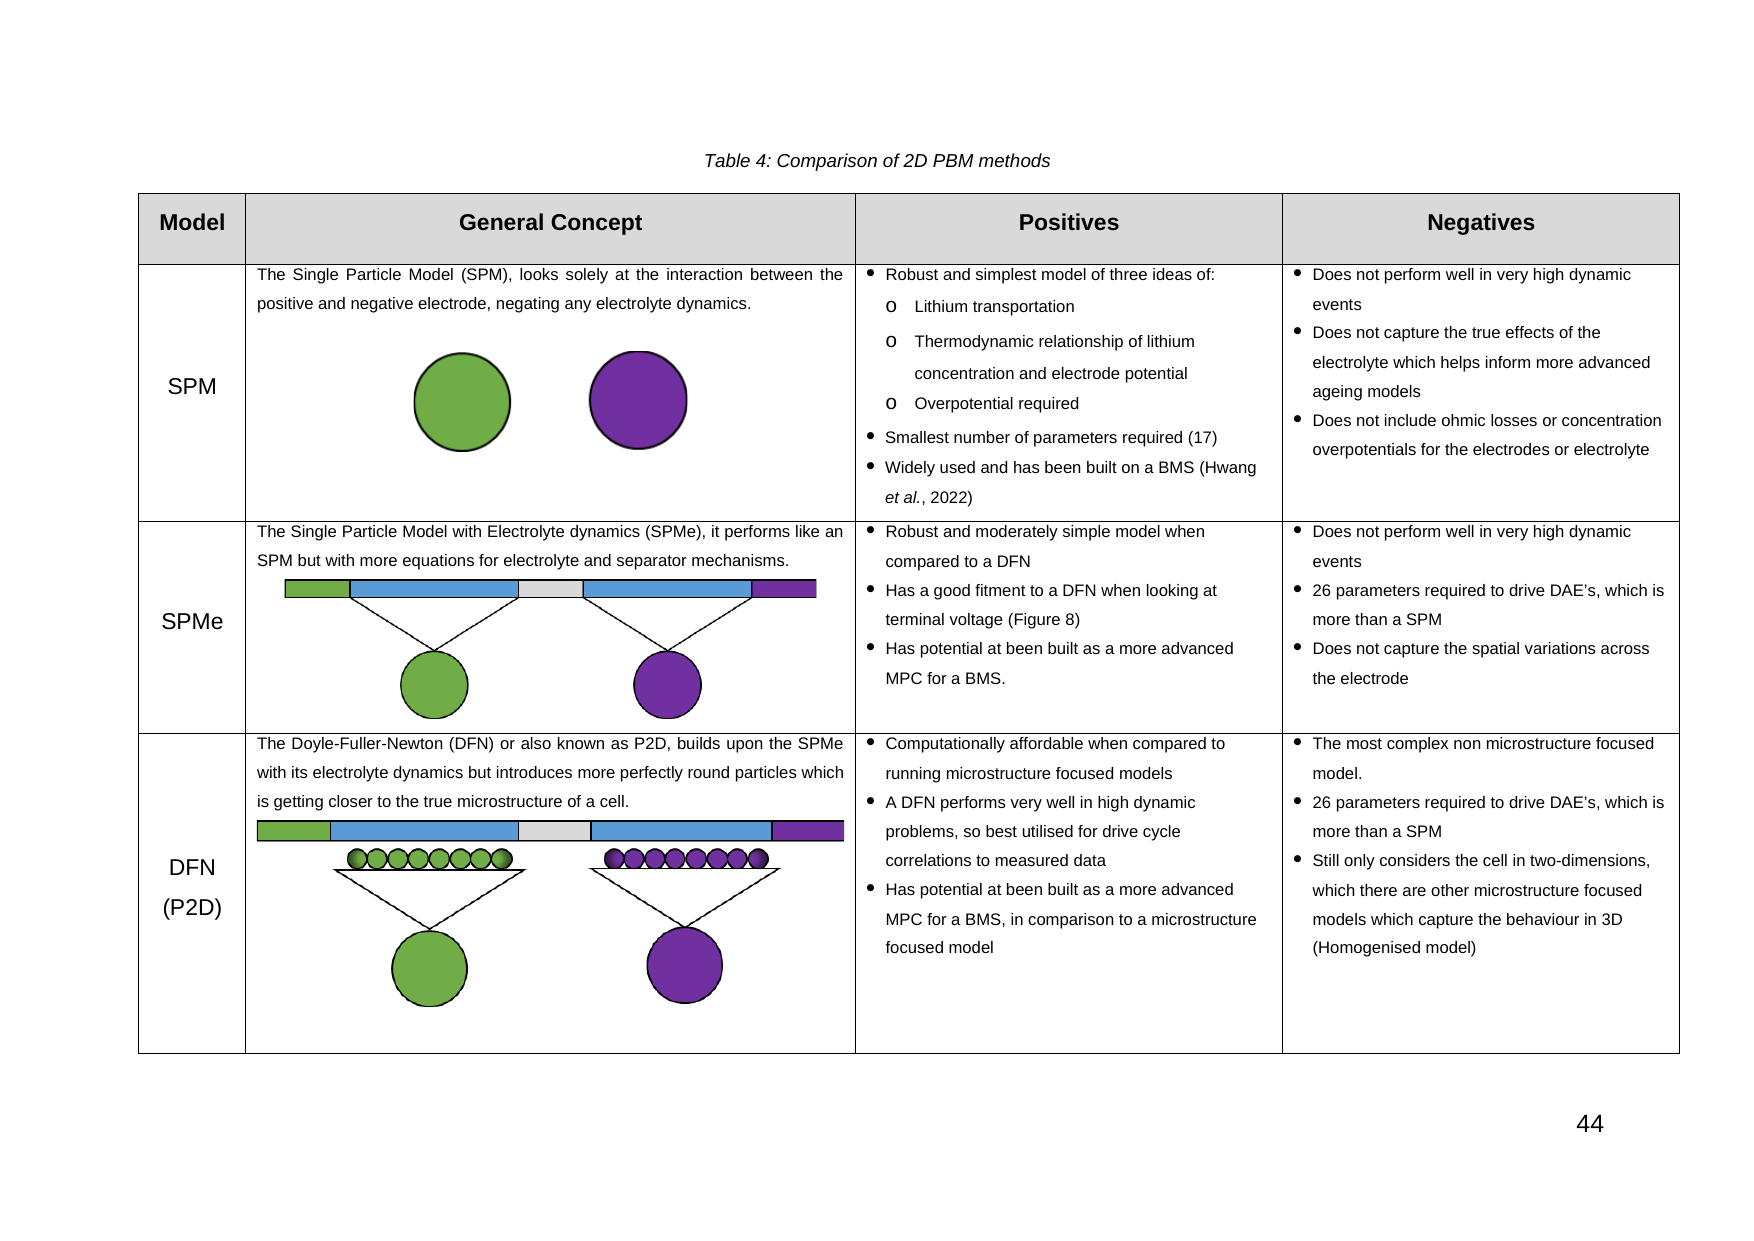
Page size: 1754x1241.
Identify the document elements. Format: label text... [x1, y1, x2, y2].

table_cell Robust and moderately simple model when compared to a DFN Has a good fitment to a DFN when looking at terminal voltage (Figure 8) Has potential at been built as a more advanced MPC for a BMS. [856, 522, 1282, 733]
table_cell Does not perform well in very high dynamic events 26 parameters required to drive DAE’s, which is more than a SPM Does not capture the spatial variations across the electrode [1283, 522, 1679, 733]
table_cell The Doyle-Fuller-Newton (DFN) or also known as P2D, builds upon the SPMe with its electrolyte dynamics but introduces more perfectly round particles which is getting closer to the true microstructure of a cell. [246, 734, 855, 1053]
picture [413, 351, 688, 452]
table_cell Computationally affordable when compared to running microstructure focused models A DFN performs very well in high dynamic problems, so best utilised for drive cycle correlations to measured data Has potential at been built as a more advanced MPC for a BMS, in comparison to a microstructure focused model [856, 734, 1282, 1053]
table_cell SPM [139, 265, 245, 521]
table_cell The Single Particle Model with Electrolyte dynamics (SPMe), it performs like an SPM but with more equations for electrolyte and separator mechanisms. [246, 522, 855, 733]
table_header Model [139, 194, 245, 264]
table_cell The Single Particle Model (SPM), looks solely at the interaction between the positive and negative electrode, negating any electrolyte dynamics. [246, 265, 855, 521]
picture [284, 579, 817, 719]
picture [256, 820, 845, 1007]
table_header Negatives [1283, 194, 1679, 264]
table_cell SPMe [139, 522, 245, 733]
table_cell The most complex non microstructure focused model. 26 parameters required to drive DAE’s, which is more than a SPM Still only considers the cell in two-dimensions, which there are other microstructure focused models which capture the behaviour in 3D (Homogenised model) [1283, 734, 1679, 1053]
table_header General Concept [246, 194, 855, 264]
table_cell Robust and simplest model of three ideas of: Lithium transportation Thermodynamic relationship of lithium concentration and electrode potential Overpotential required Smallest number of parameters required (17) Widely used and has been built on a BMS (Hwang et al., 2022) [856, 265, 1282, 521]
table_cell DFN (P2D) [139, 734, 245, 1053]
table_cell Does not perform well in very high dynamic events Does not capture the true effects of the electrolyte which helps inform more advanced ageing models Does not include ohmic losses or concentration overpotentials for the electrodes or electrolyte [1283, 265, 1679, 521]
table_header Positives [856, 194, 1282, 264]
